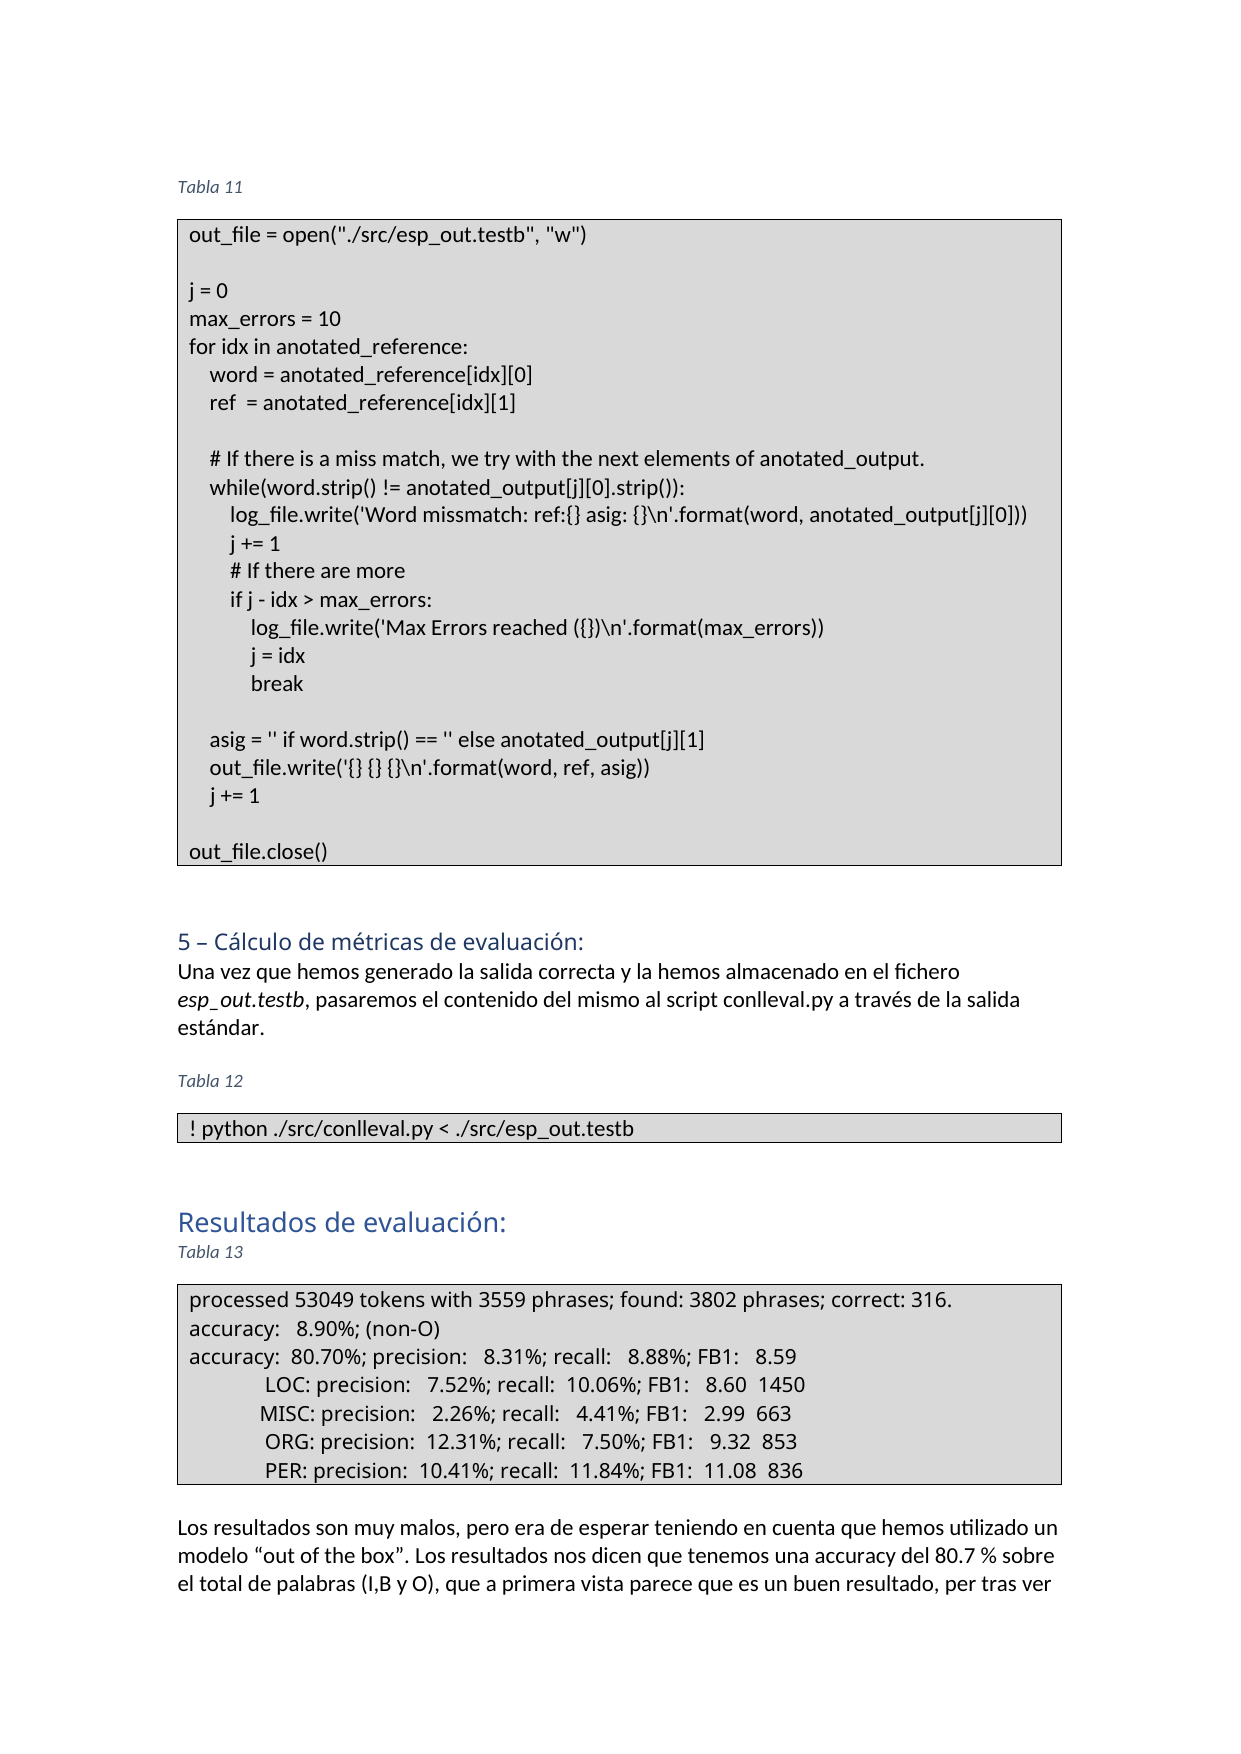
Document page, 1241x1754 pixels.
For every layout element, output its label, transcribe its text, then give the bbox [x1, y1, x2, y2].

table_header processed 53049 tokens with 3559 phrases; found: 3802 phrases; correct: 316. accuracy: 8.90%; (non-O) accuracy: 80.70%; precision: 8.31%; recall: 8.88%; FB1: 8.59 LOC: precision: 7.52%; recall: 10.06%; FB1: 8.60 1450 MISC: precision: 2.26%; recall: 4.41%; FB1: 2.99 663 ORG: precision: 12.31%; recall: 7.50%; FB1: 9.32 853 PER: precision: 10.41%; recall: 11.84%; FB1: 11.08 836 [178, 1285, 1061, 1484]
text Tabla 13 [177, 1240, 1063, 1263]
text Una vez que hemos generado la salida correcta y la hemos almacenado en el fichero esp_out.testb, pasaremos el contenido del mismo al script conlleval.py a través de la salida estándar. [177, 957, 1063, 1041]
subtitle Resultados de evaluación: [177, 1203, 1063, 1240]
subtitle 5 – Cálculo de métricas de evaluación: [177, 926, 1063, 957]
table_header out_file = open("./src/esp_out.testb", "w") j = 0 max_errors = 10 for idx in anotated_reference: word = anotated_reference[idx][0] ref = anotated_reference[idx][1] # If there is a miss match, we try with the next elements of anotated_output. while(word.strip() != anotated_output[j][0].strip()): log_file.write('Word missmatch: ref:{} asig: {}\n'.format(word, anotated_output[j][0])) j += 1 # If there are more if j - idx > max_errors: log_file.write('Max Errors reached ({})\n'.format(max_errors)) j = idx break asig = '' if word.strip() == '' else anotated_output[j][1] out_file.write('{} {} {}\n'.format(word, ref, asig)) j += 1 out_file.close() [178, 220, 1061, 865]
table_header ! python ./src/conlleval.py < ./src/esp_out.testb [178, 1114, 1061, 1142]
text Tabla 11 [177, 176, 1063, 198]
text Tabla 12 [177, 1069, 1063, 1092]
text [177, 1513, 1063, 1597]
